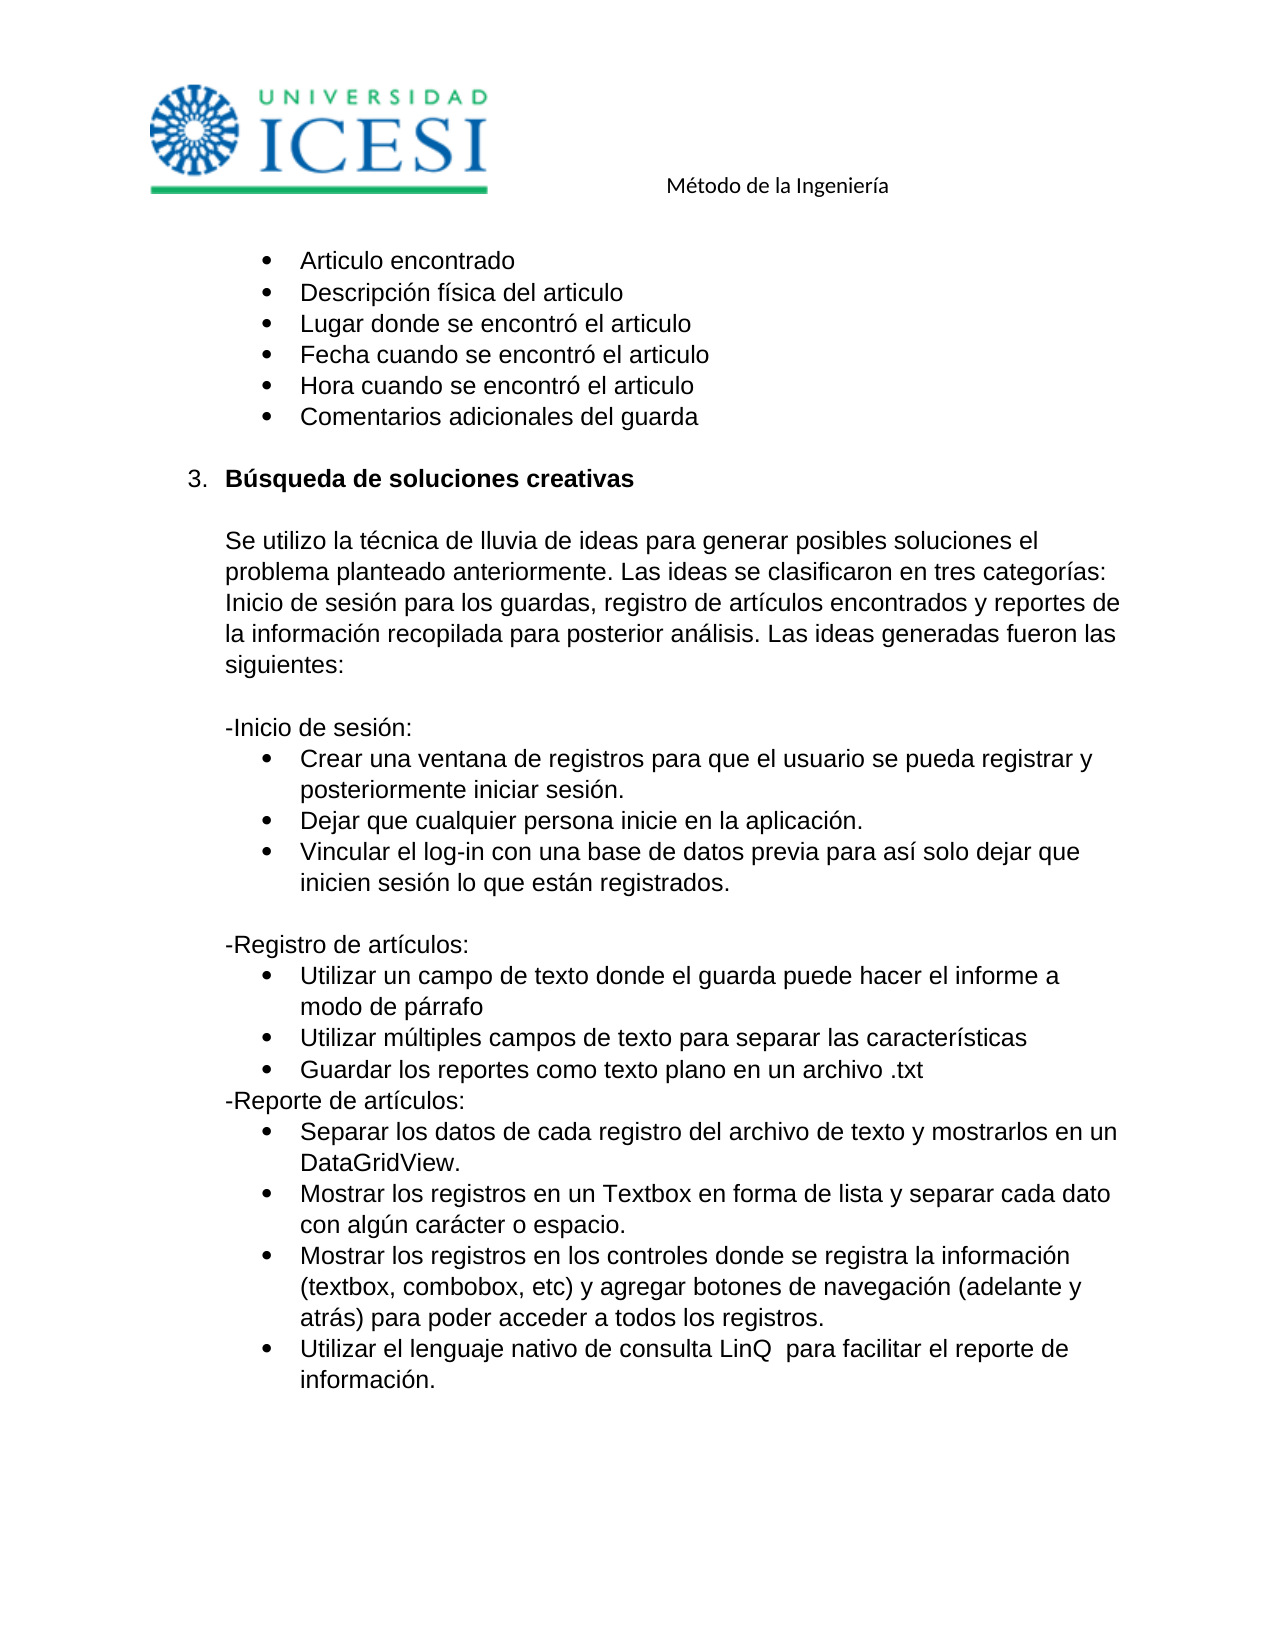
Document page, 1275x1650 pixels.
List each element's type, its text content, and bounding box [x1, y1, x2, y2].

list Dejar que cualquier persona inicie en la aplicación. [262, 806, 1125, 835]
list Se utilizo la técnica de lluvia de ideas para generar posibles soluciones el problema planteado anteriormente. Las ideas se clasificaron en tres categorías: Inicio de sesión para los guardas, registro de artículos encontrados y reportes de la información recopilada para posterior análisis. Las ideas generadas fueron las siguientes: [225, 526, 1125, 679]
list Utilizar un campo de texto donde el guarda puede hacer el informe a modo de párrafo [262, 961, 1125, 1021]
list Lugar donde se encontró el articulo [262, 309, 1125, 337]
list Comentarios adicionales del guarda [262, 402, 1125, 431]
list Crear una ventana de registros para que el usuario se pueda registrar y posteriormente iniciar sesión. [262, 744, 1125, 803]
list -Reporte de artículos: [225, 1086, 1125, 1114]
list Guardar los reportes como texto plano en un archivo .txt [262, 1054, 1125, 1083]
picture [150, 75, 488, 194]
list Búsqueda de soluciones creativas [187, 464, 1125, 493]
list Articulo encontrado [262, 246, 1125, 275]
list Separar los datos de cada registro del archivo de texto y mostrarlos en un DataGridView. [262, 1117, 1125, 1177]
list Mostrar los registros en un Textbox en forma de lista y separar cada dato con algún carácter o espacio. [262, 1179, 1125, 1239]
list Descripción física del articulo [262, 277, 1125, 306]
list -Inicio de sesión: [225, 713, 1125, 741]
list Vincular el log-in con una base de datos previa para así solo dejar que inicien sesión lo que están registrados. [262, 837, 1125, 897]
list Fecha cuando se encontró el articulo [262, 340, 1125, 369]
list Utilizar múltiples campos de texto para separar las características [262, 1023, 1125, 1052]
list Hora cuando se encontró el articulo [262, 371, 1125, 400]
list Utilizar el lenguaje nativo de consulta LinQ para facilitar el reporte de información. [262, 1334, 1125, 1394]
list -Registro de artículos: [225, 930, 1125, 959]
